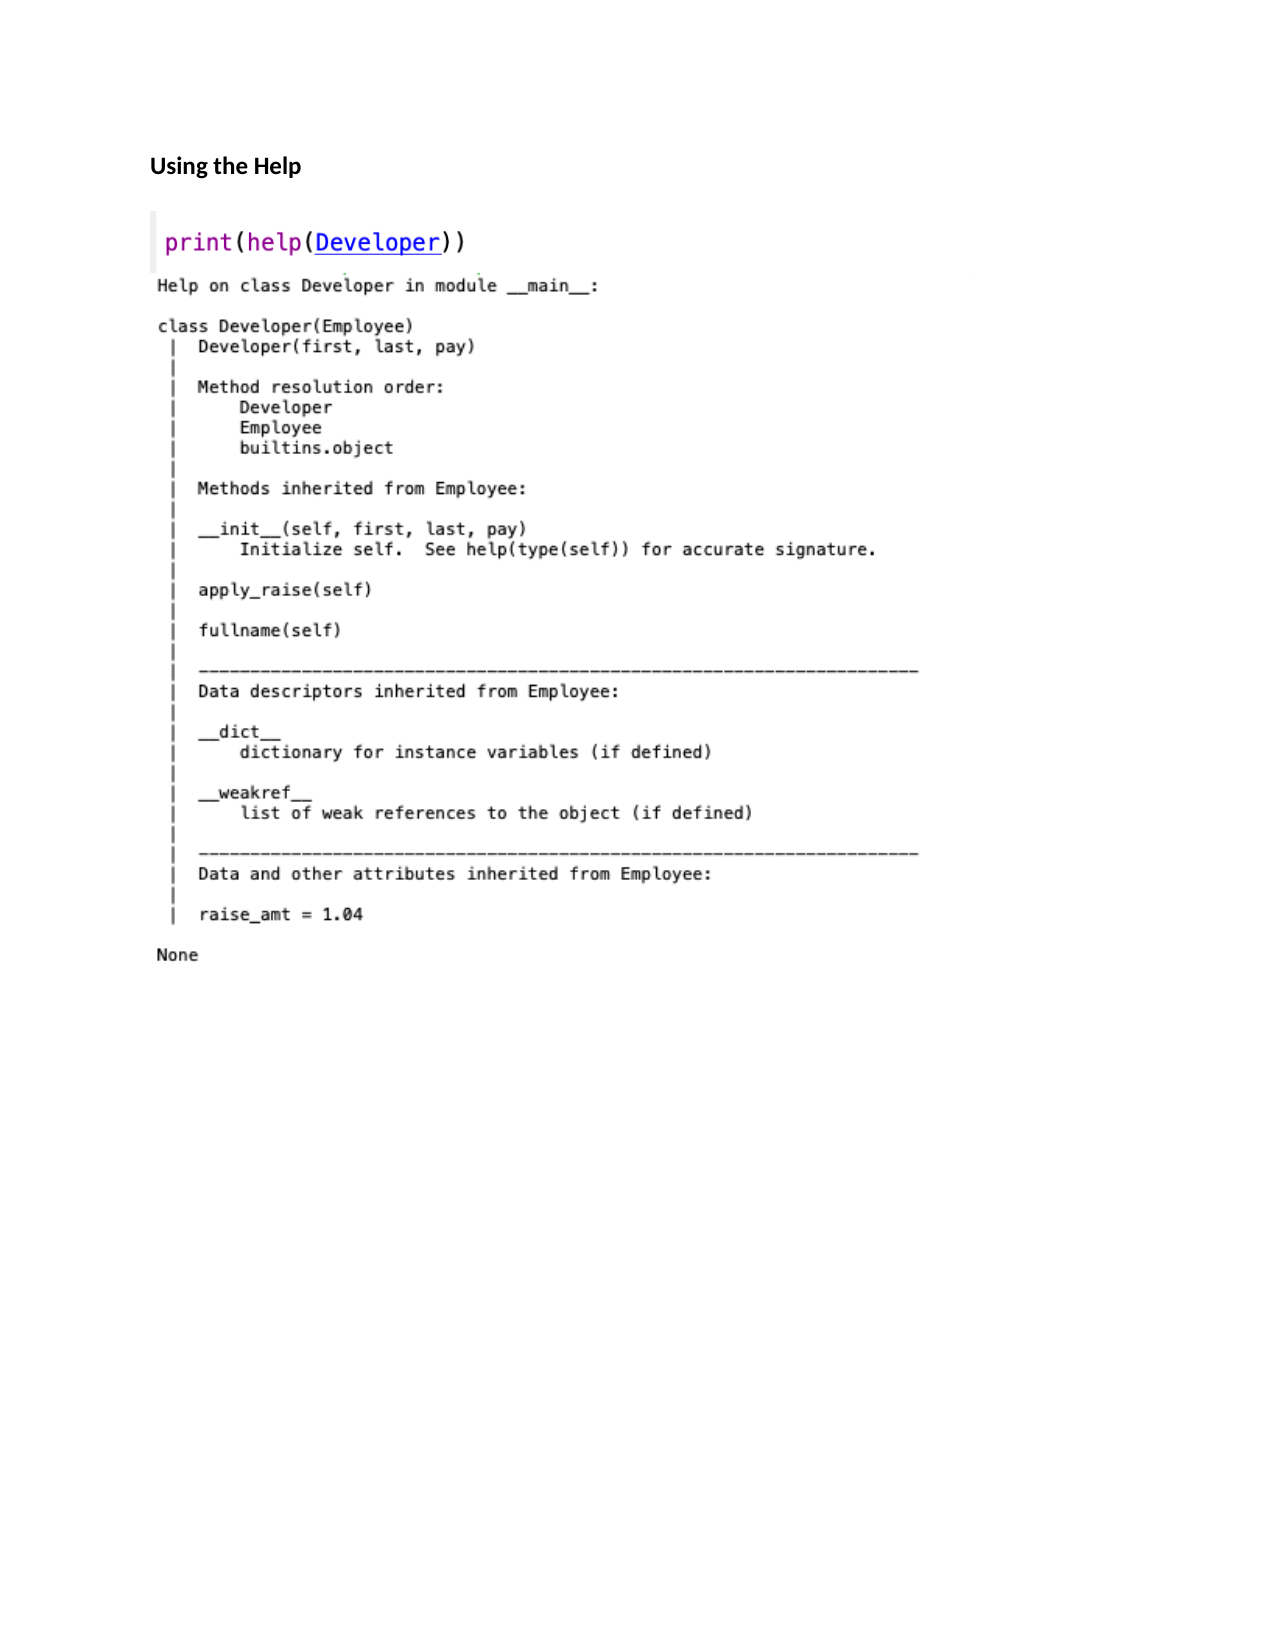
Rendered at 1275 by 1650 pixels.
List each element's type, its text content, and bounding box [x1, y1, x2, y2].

picture [150, 211, 983, 972]
text Using the Help [150, 150, 1125, 181]
